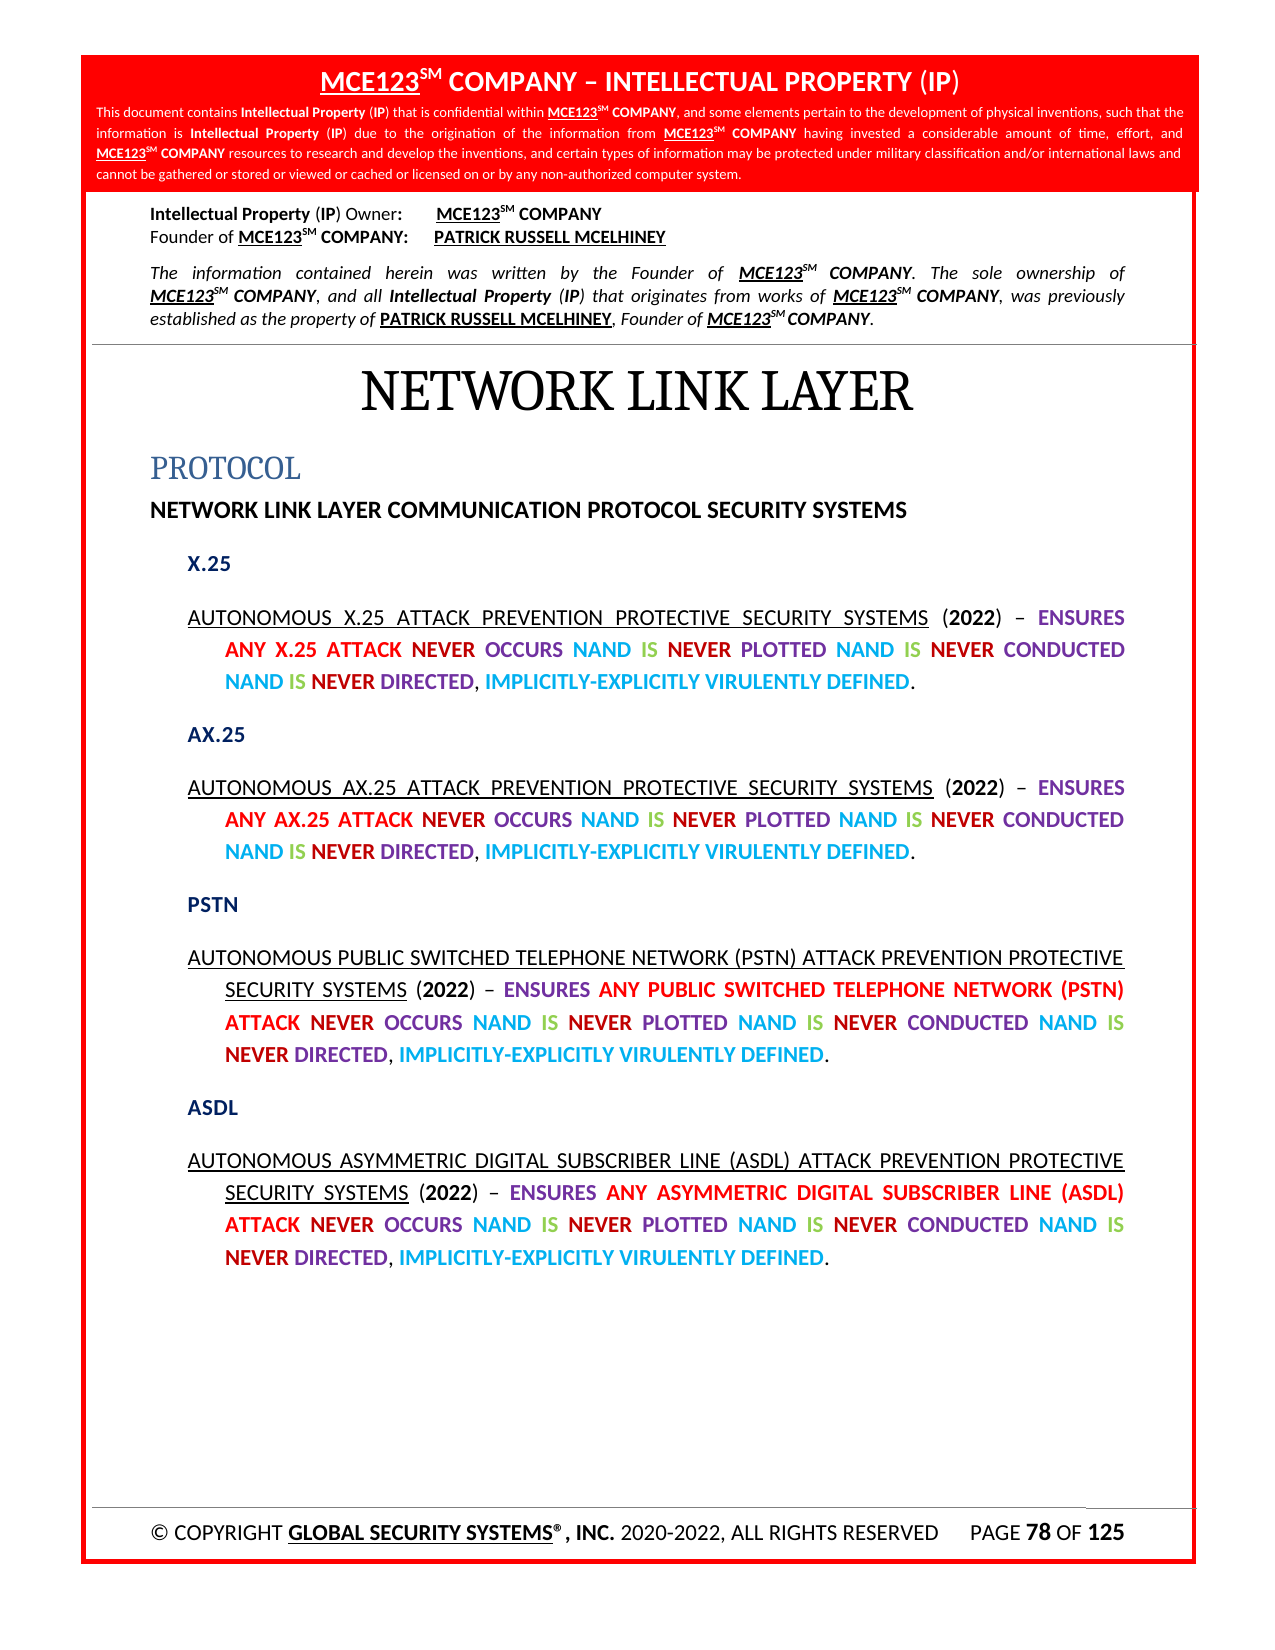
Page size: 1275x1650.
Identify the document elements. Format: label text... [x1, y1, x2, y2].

text AUTONOMOUS ASYMMETRIC DIGITAL SUBSCRIBER LINE (ASDL) ATTACK PREVENTION PROTECTIVE SECURITY SYSTEMS (2022) – ENSURES ANY ASYMMETRIC DIGITAL SUBSCRIBER LINE (ASDL) ATTACK NEVER OCCURS NAND IS NEVER PLOTTED NAND IS NEVER CONDUCTED NAND IS NEVER DIRECTED, IMPLICITLY-EXPLICITLY VIRULENTLY DEFINED. [187, 1146, 1125, 1170]
text AUTONOMOUS X.25 ATTACK PREVENTION PROTECTIVE SECURITY SYSTEMS (2022) – ENSURES ANY X.25 ATTACK NEVER OCCURS NAND IS NEVER PLOTTED NAND IS NEVER CONDUCTED NAND IS NEVER DIRECTED, IMPLICITLY-EXPLICITLY VIRULENTLY DEFINED. [187, 603, 1125, 695]
text NETWORK LINK LAYER COMMUNICATION PROTOCOL SECURITY SYSTEMS [150, 494, 1125, 524]
text AUTONOMOUS PUBLIC SWITCHED TELEPHONE NETWORK (PSTN) ATTACK PREVENTION PROTECTIVE SECURITY SYSTEMS (2022) – ENSURES ANY PUBLIC SWITCHED TELEPHONE NETWORK (PSTN) ATTACK NEVER OCCURS NAND IS NEVER PLOTTED NAND IS NEVER CONDUCTED NAND IS NEVER DIRECTED, IMPLICITLY-EXPLICITLY VIRULENTLY DEFINED. [187, 969, 1125, 1068]
text PSTN [187, 890, 1125, 918]
subtitle PROTOCOL [150, 450, 1125, 488]
text ASDL [187, 1093, 1125, 1121]
text AX.25 [187, 720, 1125, 748]
text AUTONOMOUS AX.25 ATTACK PREVENTION PROTECTIVE SECURITY SYSTEMS (2022) – ENSURES ANY AX.25 ATTACK NEVER OCCURS NAND IS NEVER PLOTTED NAND IS NEVER CONDUCTED NAND IS NEVER DIRECTED, IMPLICITLY-EXPLICITLY VIRULENTLY DEFINED. [187, 773, 1125, 865]
text X.25 [187, 549, 1125, 578]
text AUTONOMOUS PUBLIC SWITCHED TELEPHONE NETWORK (PSTN) ATTACK PREVENTION PROTECTIVE SECURITY SYSTEMS (2022) – ENSURES ANY PUBLIC SWITCHED TELEPHONE NETWORK (PSTN) ATTACK NEVER OCCURS NAND IS NEVER PLOTTED NAND IS NEVER CONDUCTED NAND IS NEVER DIRECTED, IMPLICITLY-EXPLICITLY VIRULENTLY DEFINED. [187, 943, 1125, 968]
text AUTONOMOUS ASYMMETRIC DIGITAL SUBSCRIBER LINE (ASDL) ATTACK PREVENTION PROTECTIVE SECURITY SYSTEMS (2022) – ENSURES ANY ASYMMETRIC DIGITAL SUBSCRIBER LINE (ASDL) ATTACK NEVER OCCURS NAND IS NEVER PLOTTED NAND IS NEVER CONDUCTED NAND IS NEVER DIRECTED, IMPLICITLY-EXPLICITLY VIRULENTLY DEFINED. [187, 1171, 1125, 1271]
title NETWORK LINK LAYER [150, 358, 1125, 425]
